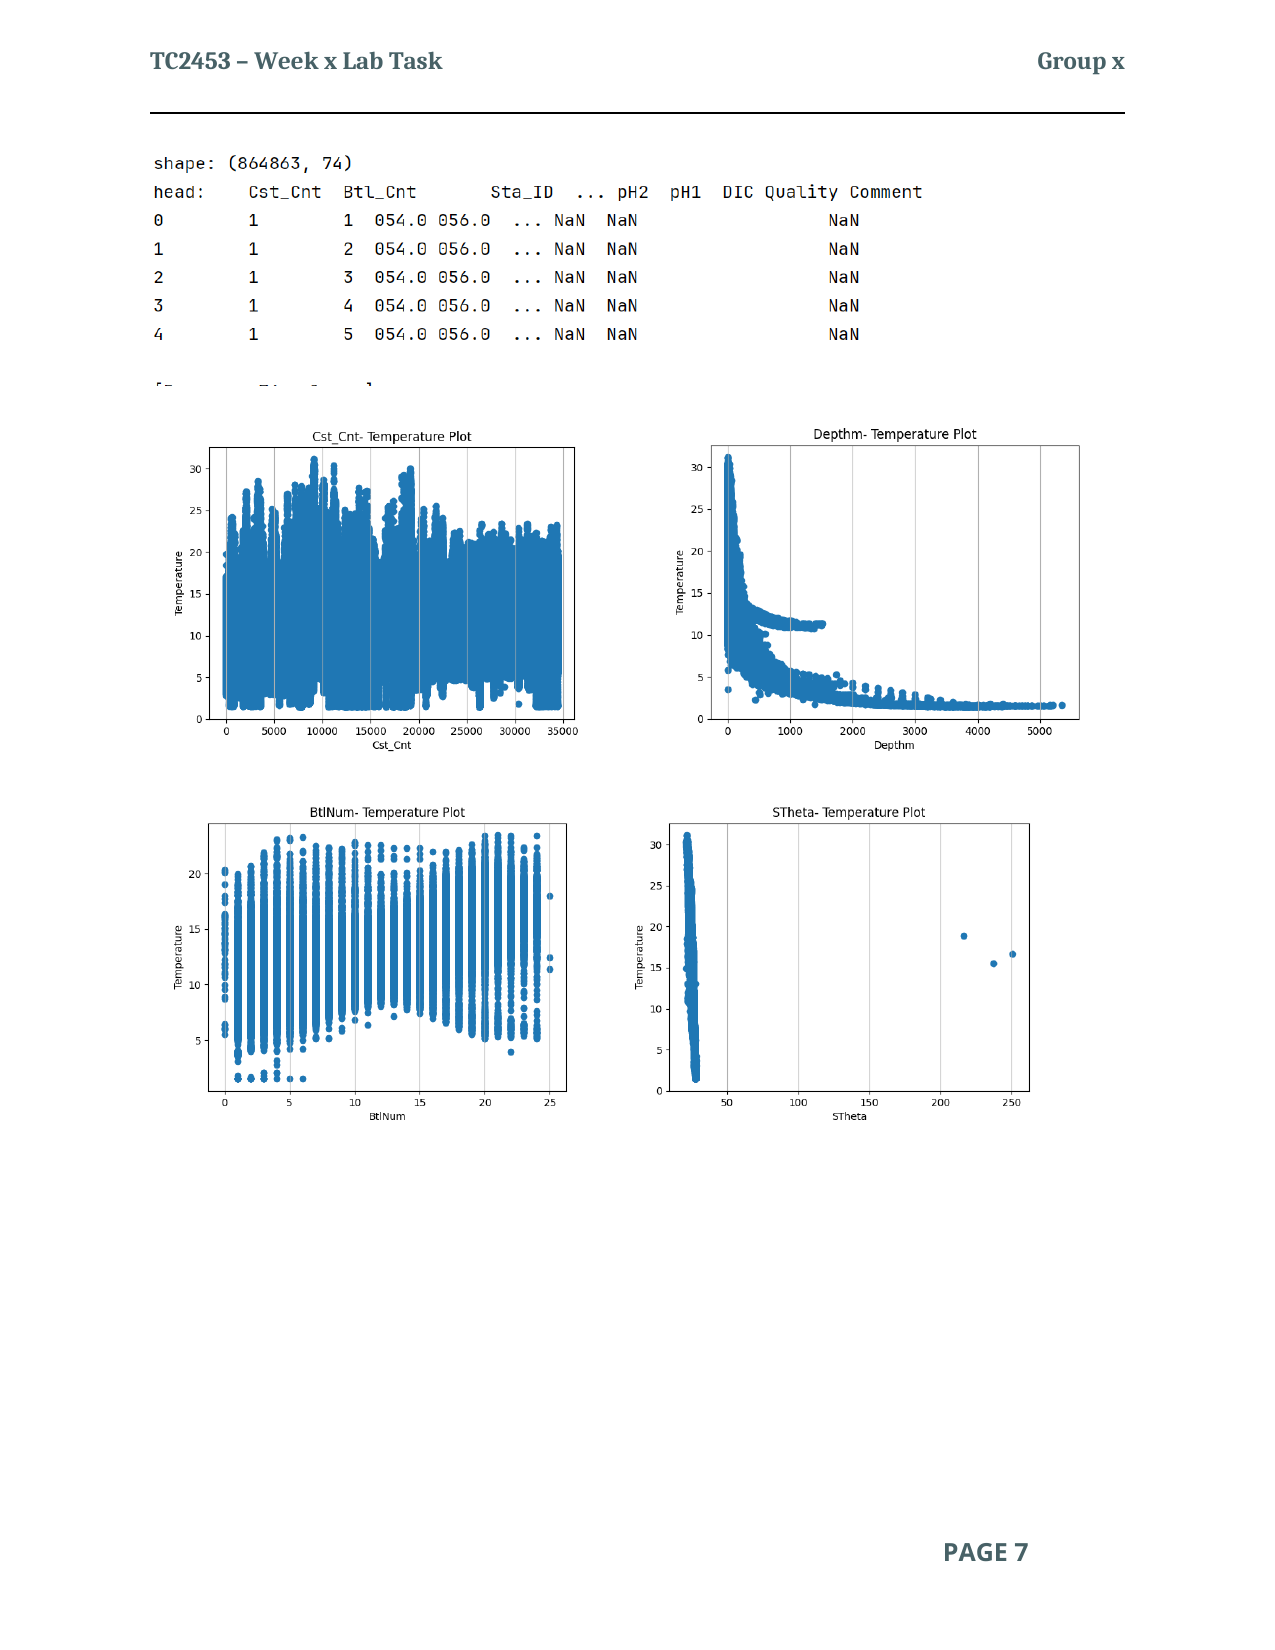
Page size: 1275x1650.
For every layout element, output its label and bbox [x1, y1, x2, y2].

picture [150, 150, 968, 386]
picture [150, 781, 1075, 1129]
picture [150, 404, 621, 758]
picture [651, 402, 1125, 758]
